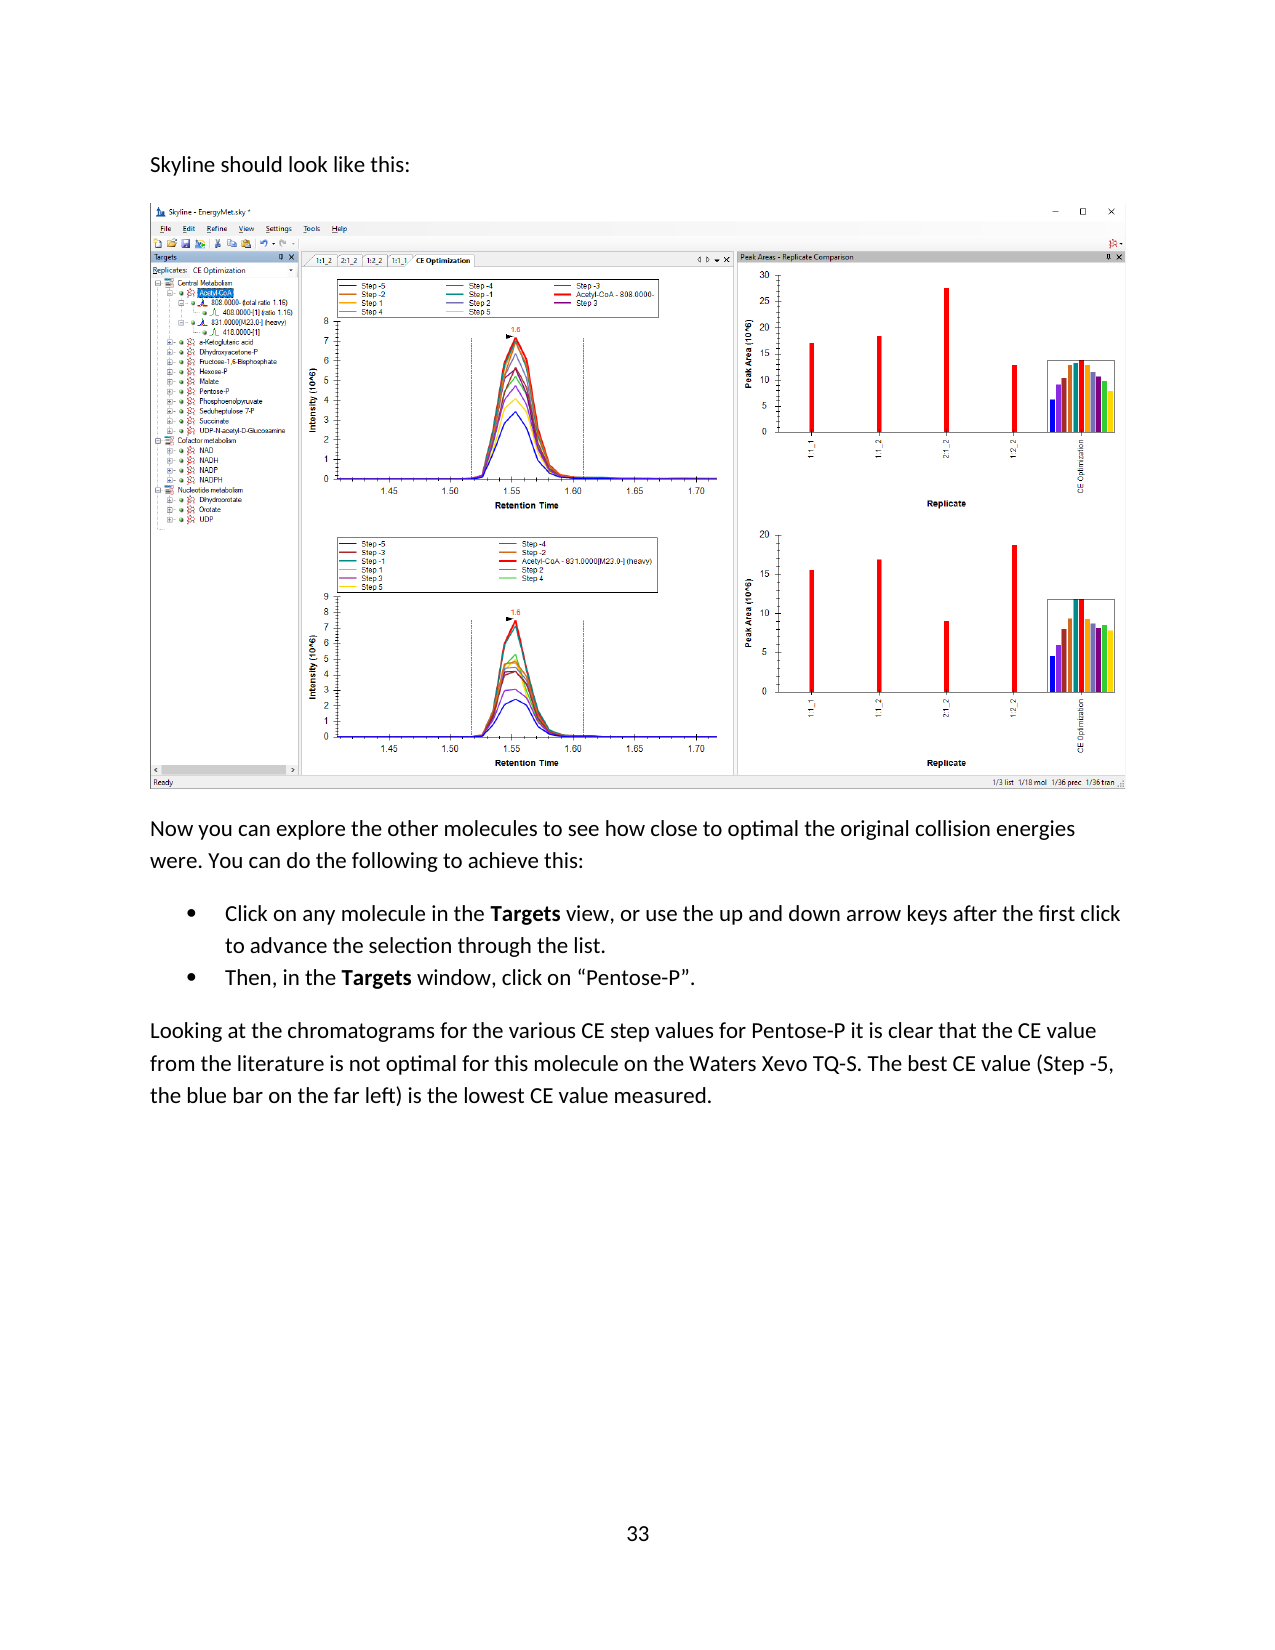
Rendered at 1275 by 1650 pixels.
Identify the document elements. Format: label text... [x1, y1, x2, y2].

text Skyline should look like this: [150, 150, 1125, 178]
list Then, in the Targets window, click on “Pentose-P”. [187, 963, 1125, 991]
picture [150, 203, 1125, 789]
text Looking at the chromatograms for the various CE step values for Pentose-P it is clear that the CE value from the literature is not optimal for this molecule on the Waters Xevo TQ-S. The best CE value (Step -5, the blue bar on the far left) is the lowest CE value measured. [150, 1016, 1125, 1109]
list Click on any molecule in the Targets view, or use the up and down arrow keys after the first click to advance the selection through the list. [187, 899, 1125, 959]
text Now you can explore the other molecules to see how close to optimal the original collision energies were. You can do the following to achieve this: [150, 814, 1125, 874]
